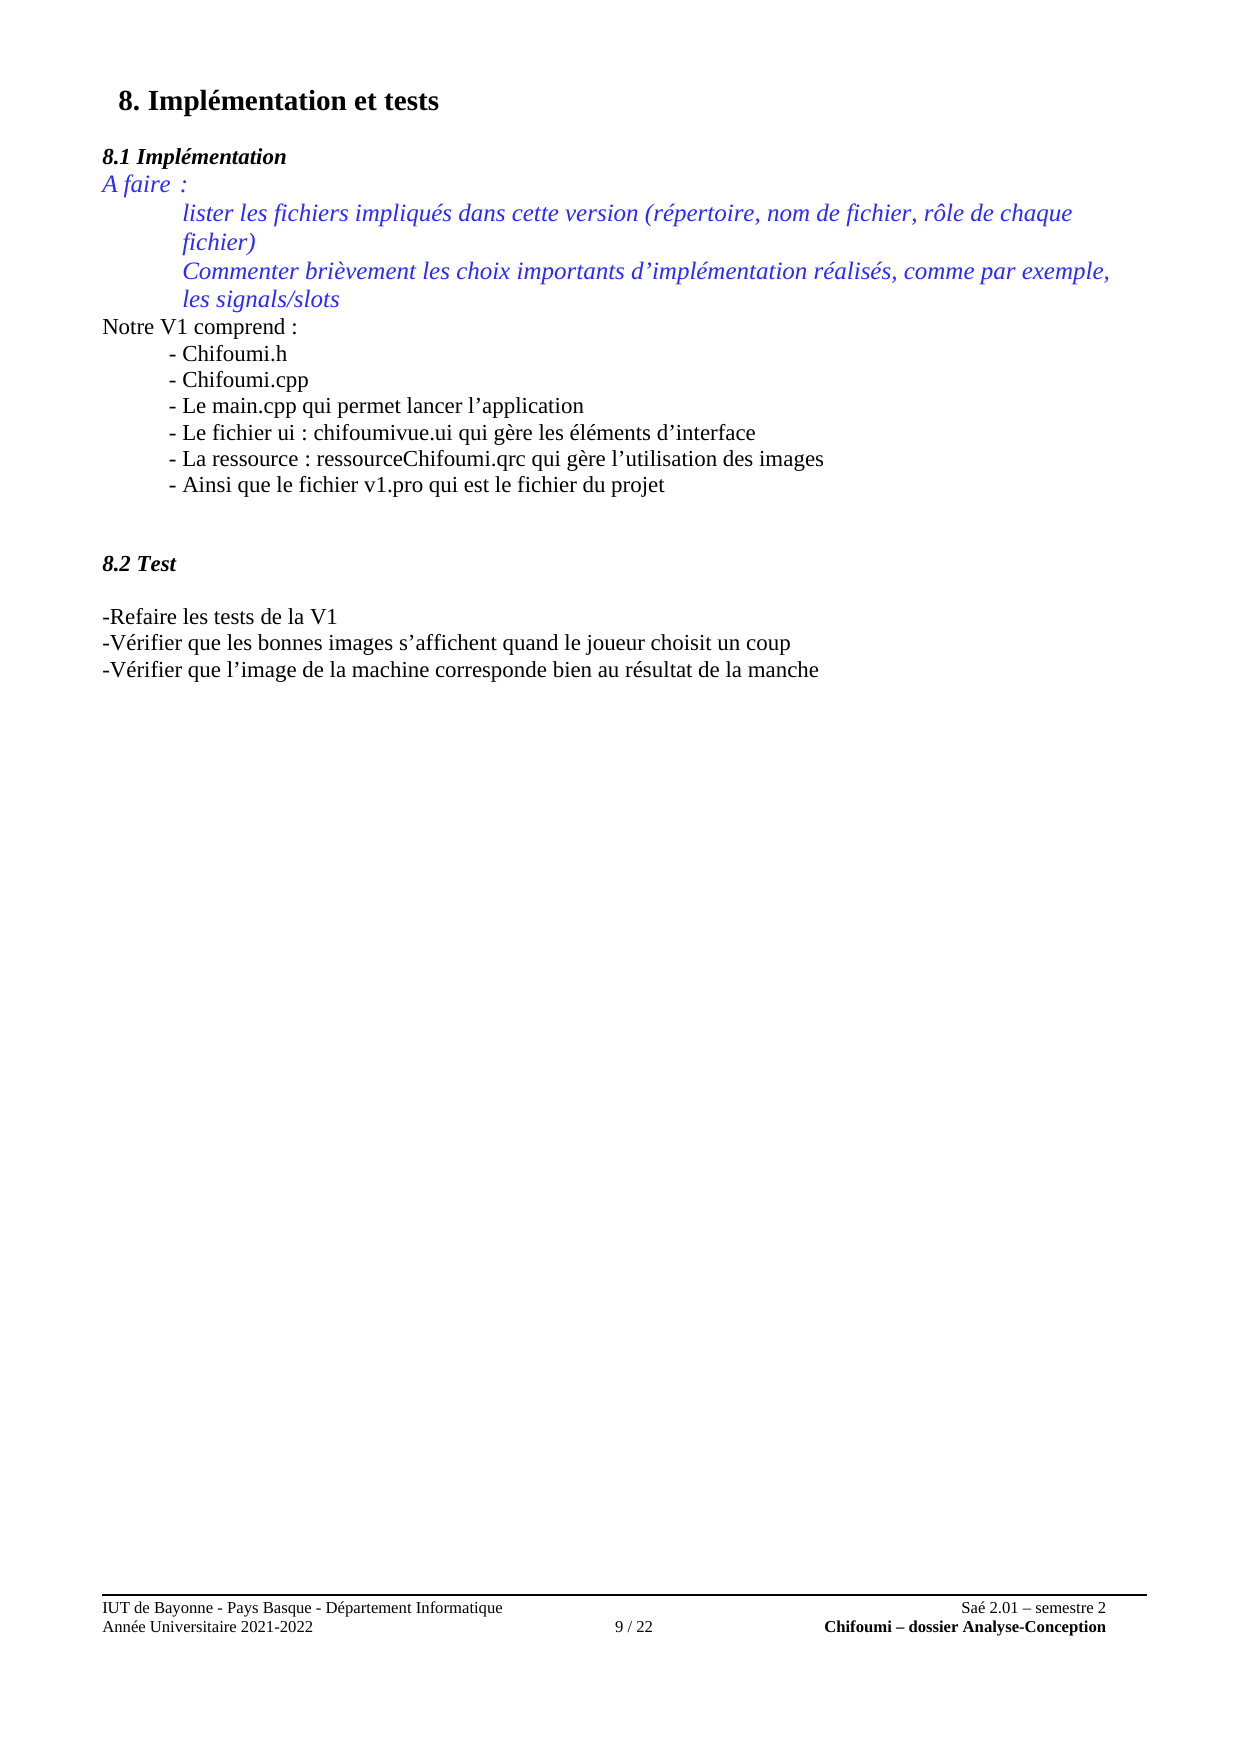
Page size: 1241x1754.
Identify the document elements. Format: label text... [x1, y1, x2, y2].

subtitle Ainsi que le fichier v1.pro qui est le fichier du projet [169, 471, 1146, 498]
subtitle Chifoumi.h [169, 339, 1146, 366]
subtitle La ressource : ressourceChifoumi.qrc qui gère l’utilisation des images [169, 445, 1146, 471]
subtitle lister les fichiers impliqués dans cette version (répertoire, nom de fichier, rôle de chaque fichier) [182, 198, 1146, 256]
subtitle Chifoumi.cpp [169, 366, 1146, 392]
subtitle Le fichier ui : chifoumivue.ui qui gère les éléments d’interface [169, 419, 1146, 445]
subtitle Implémentation et tests [118, 83, 1146, 117]
text -Refaire les tests de la V1 [102, 603, 1146, 629]
subtitle 8.1 Implémentation [102, 143, 1146, 169]
subtitle Commenter brièvement les choix importants d’implémentation réalisés, comme par exemple, les signals/slots [182, 256, 1146, 313]
text -Vérifier que l’image de la machine corresponde bien au résultat de la manche [102, 656, 1146, 682]
subtitle 8.2 Test [102, 550, 1146, 577]
subtitle A faire : [102, 169, 1146, 198]
text -Vérifier que les bonnes images s’affichent quand le joueur choisit un coup [102, 629, 1146, 656]
subtitle Le main.cpp qui permet lancer l’application [169, 392, 1146, 419]
subtitle Notre V1 comprend : [102, 313, 1146, 339]
